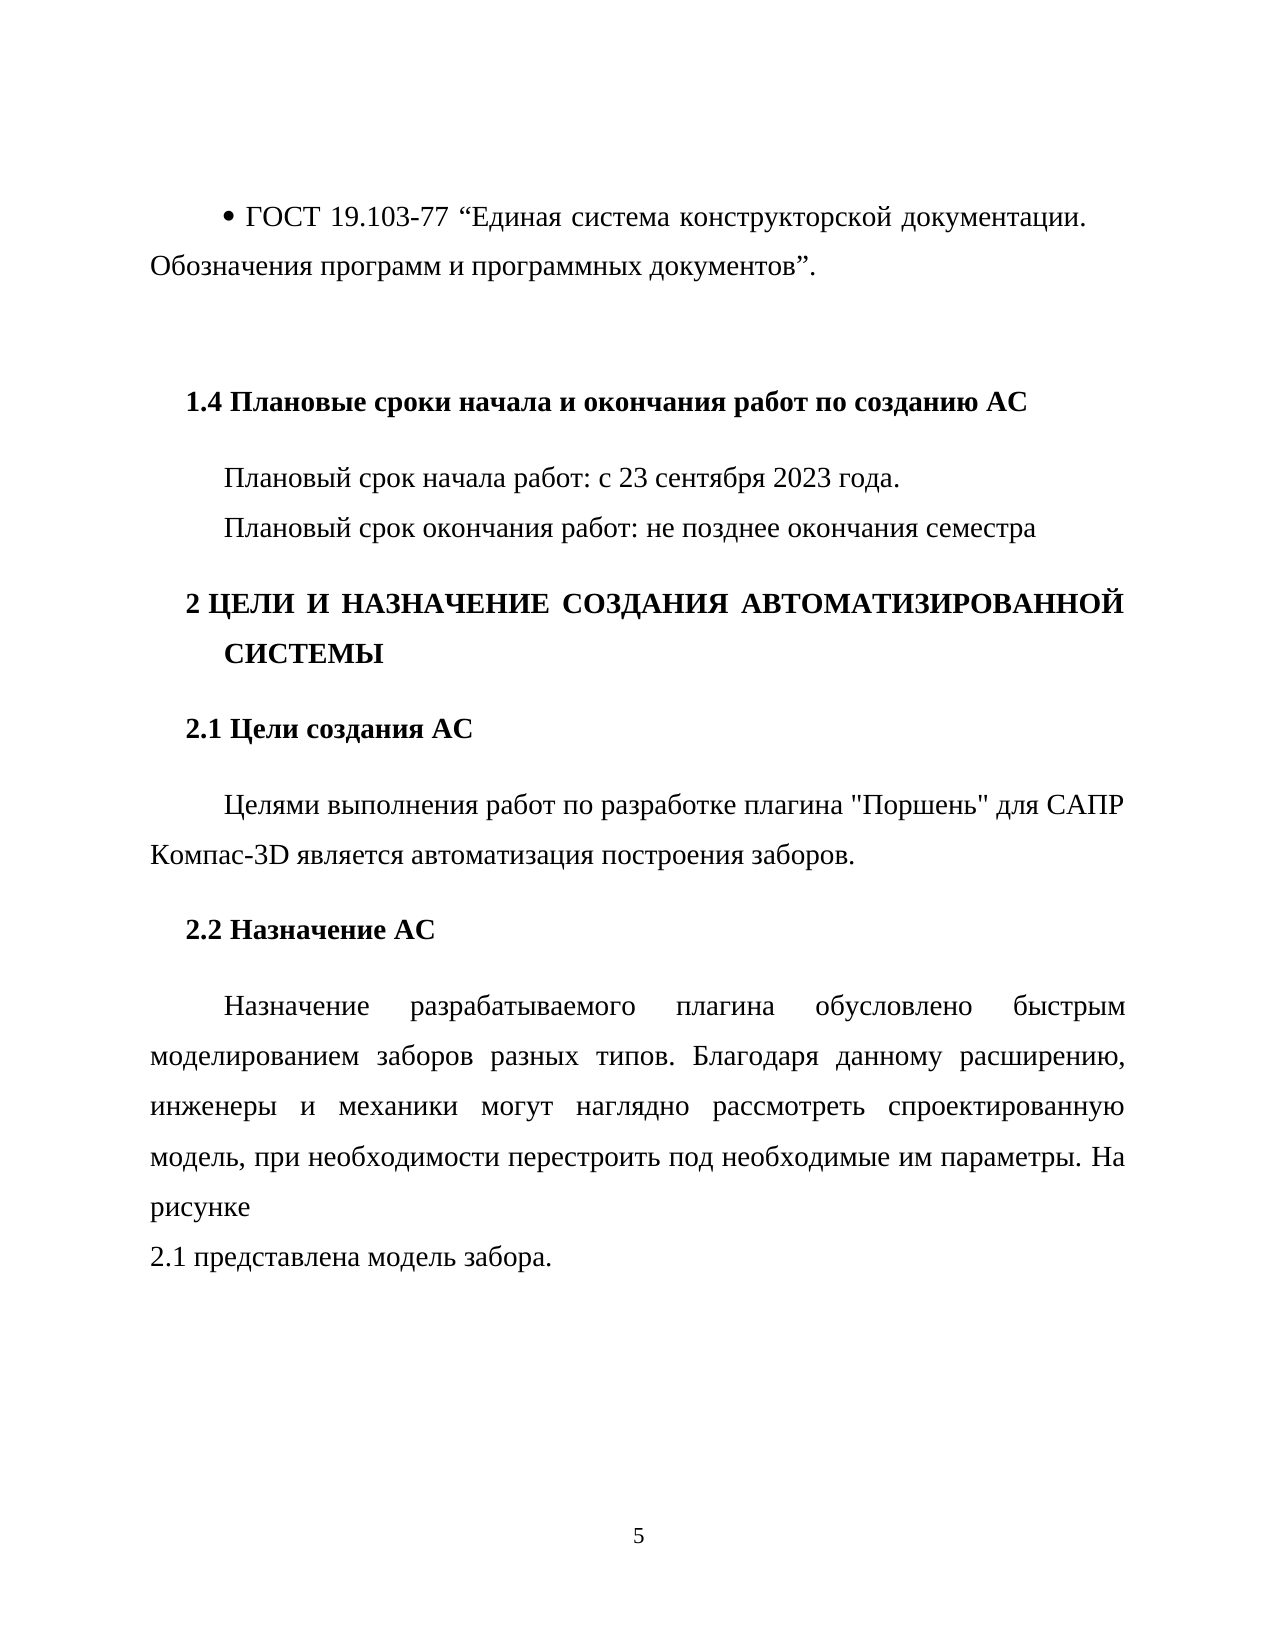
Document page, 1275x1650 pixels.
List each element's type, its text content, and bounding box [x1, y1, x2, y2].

subtitle Плановые сроки начала и окончания работ по созданию АС [185, 384, 1137, 418]
text 2.1 представлена модель забора. [150, 1239, 1137, 1273]
text Плановый срок начала работ: с 23 сентября 2023 года. [224, 460, 1137, 493]
list ГОСТ 19.103-77 “Единая система конструкторской документации. Обозначения программ и программных документов”. [150, 199, 1125, 281]
subtitle ЦЕЛИ И НАЗНАЧЕНИЕ СОЗДАНИЯ АВТОМАТИЗИРОВАННОЙ СИСТЕМЫ [185, 586, 1126, 669]
subtitle Назначение АС [185, 912, 1137, 946]
text Назначение разрабатываемого плагина обусловлено быстрым моделированием заборов разных типов. Благодаря данному расширению, инженеры и механики могут наглядно рассмотреть спроектированную модель, при необходимости перестроить под необходимые им параметры. На рисунке [150, 988, 1126, 1222]
text Целями выполнения работ по разработке плагина "Поршень" для САПР Компас-3D является автоматизация построения заборов. [150, 787, 1125, 871]
subtitle Цели создания АС [185, 711, 1137, 745]
text Плановый срок окончания работ: не позднее окончания семестра [224, 510, 1137, 544]
